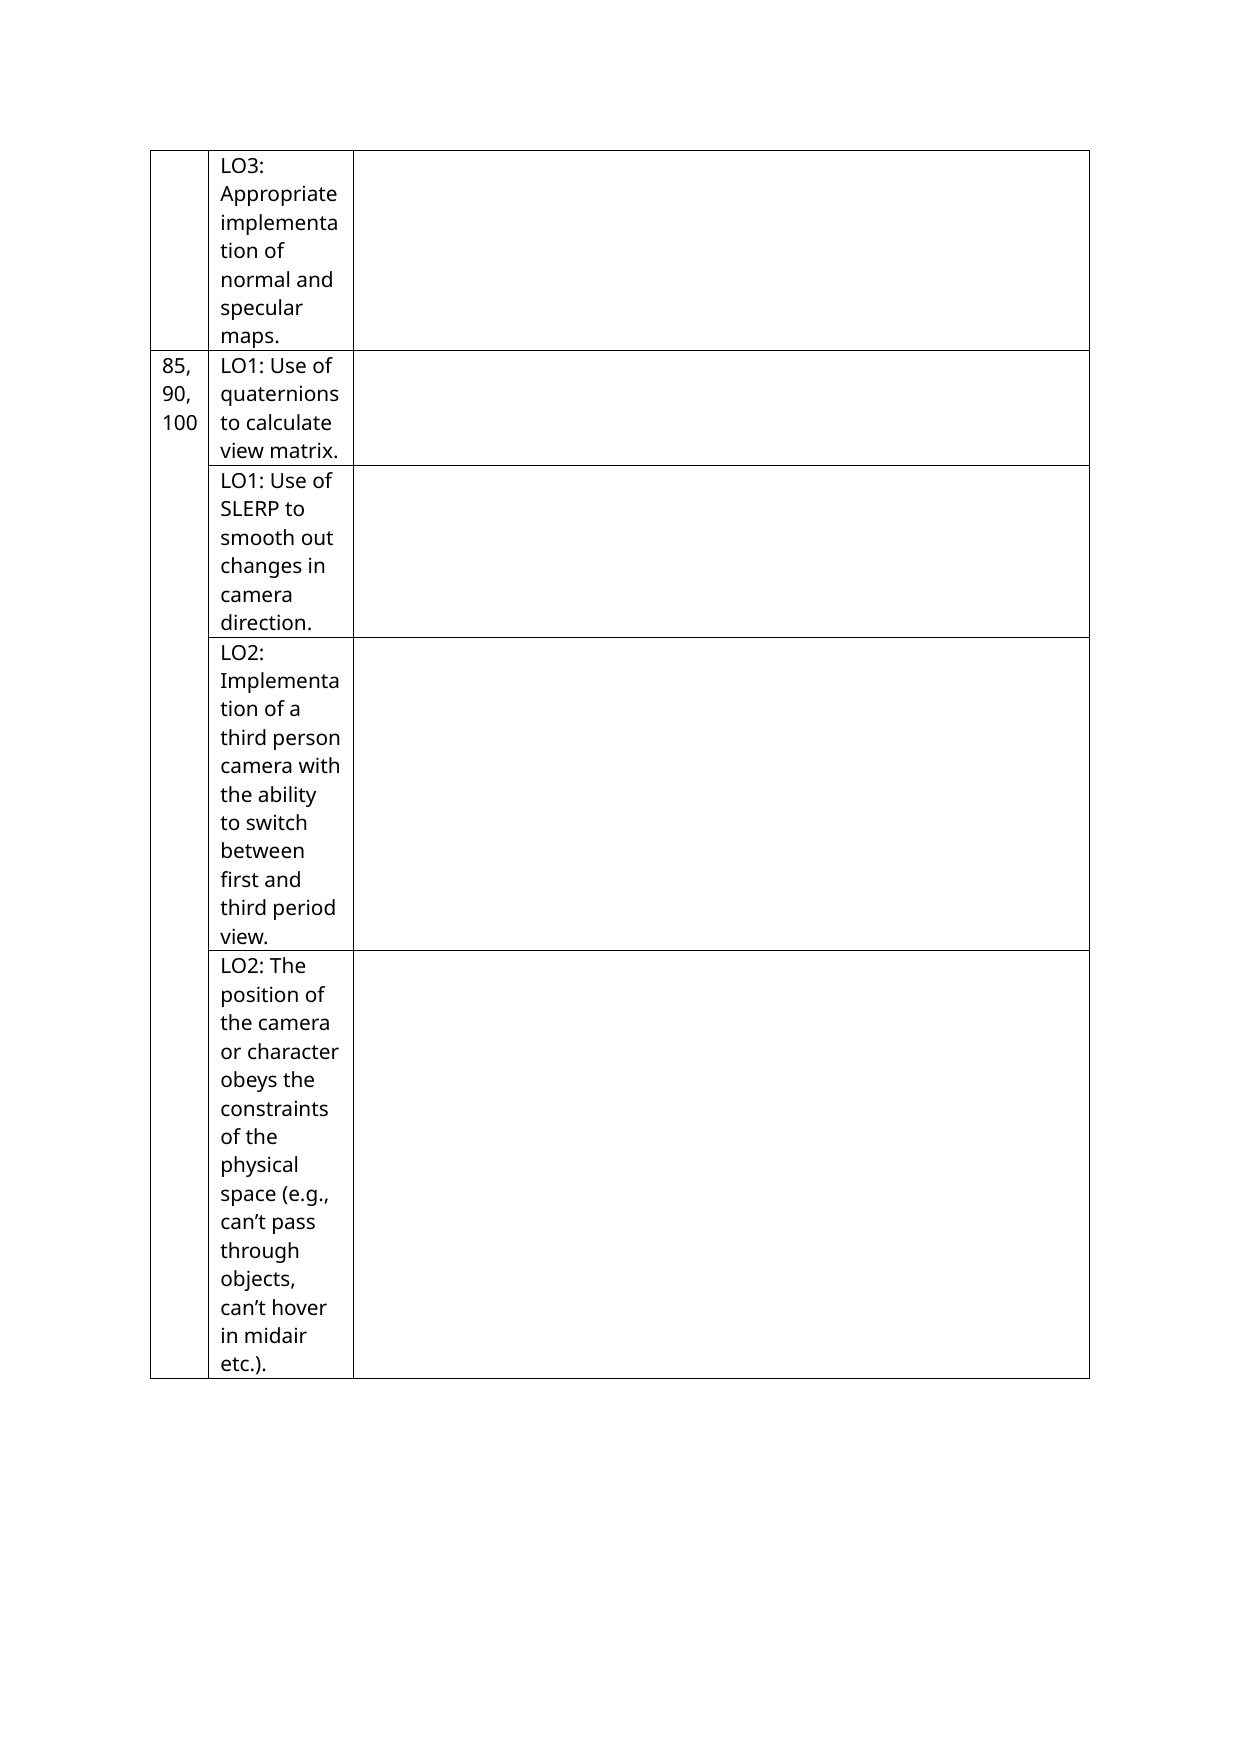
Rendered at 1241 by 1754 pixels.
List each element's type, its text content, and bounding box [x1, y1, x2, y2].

table_cell LO1: Use of quaternions to calculate view matrix. [209, 351, 353, 465]
table_cell LO2: Implementation of a third person camera with the ability to switch between first and third period view. [209, 638, 353, 950]
table_cell LO1: Use of SLERP to smooth out changes in camera direction. [209, 466, 353, 637]
table_cell LO2: The position of the camera or character obeys the constraints of the physical space (e.g., can’t pass through objects, can’t hover in midair etc.). [209, 951, 353, 1378]
table_cell [354, 951, 1089, 1378]
table_cell [354, 351, 1089, 465]
table_cell LO3: Appropriate implementation of normal and specular maps. [209, 151, 353, 350]
table_cell [354, 151, 1089, 350]
table_cell 85, 90, 100 [151, 351, 208, 1378]
table_cell [354, 466, 1089, 637]
table_cell [354, 638, 1089, 950]
